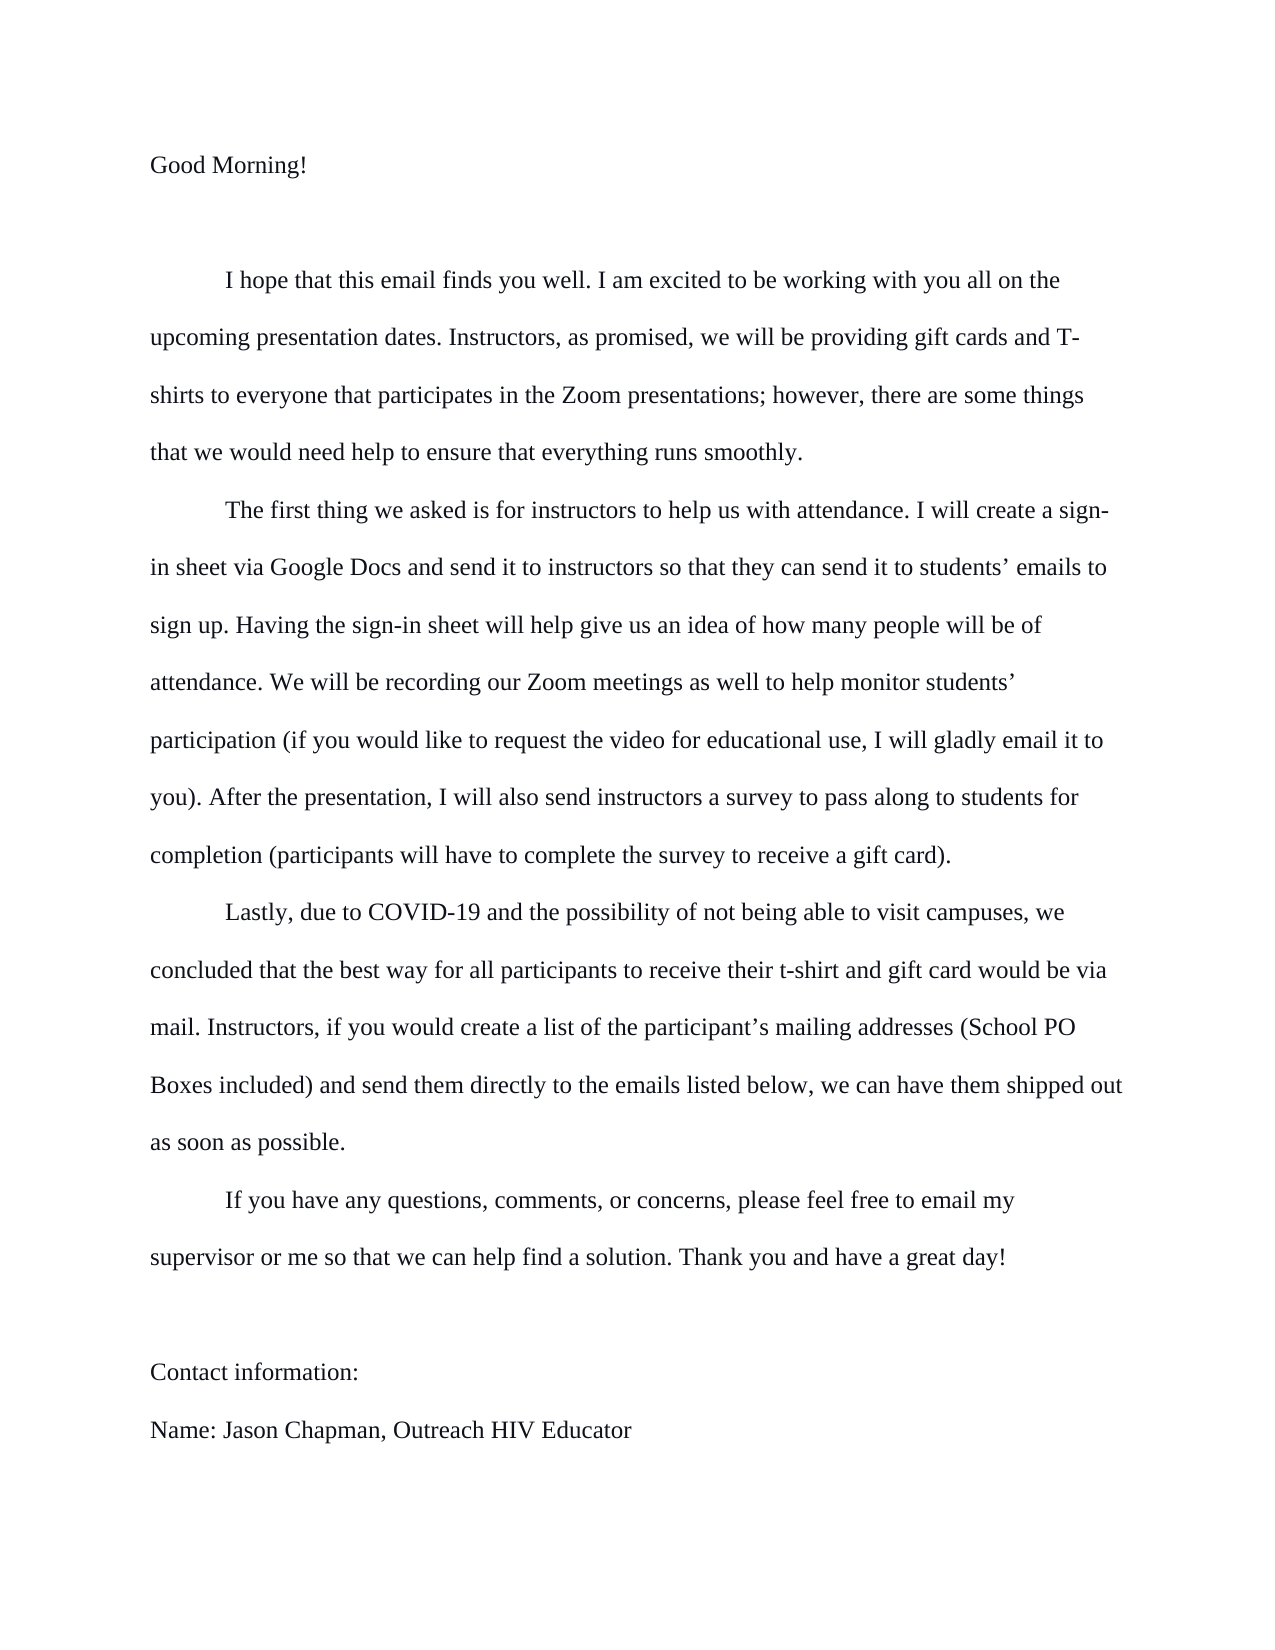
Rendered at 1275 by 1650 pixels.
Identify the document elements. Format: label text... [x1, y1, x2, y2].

text Good Morning! [150, 150, 1125, 179]
text Lastly, due to COVID-19 and the possibility of not being able to visit campuses, we concluded that the best way for all participants to receive their t-shirt and gift card would be via mail. Instructors, if you would create a list of the participant’s mailing addresses (School PO Boxes included) and send them directly to the emails listed below, we can have them shipped out as soon as possible. [150, 897, 1125, 1156]
text Contact information: [150, 1357, 1125, 1386]
text I hope that this email finds you well. I am excited to be working with you all on the upcoming presentation dates. Instructors, as promised, we will be providing gift cards and T-shirts to everyone that participates in the Zoom presentations; however, there are some things that we would need help to ensure that everything runs smoothly. [150, 265, 1125, 466]
text The first thing we asked is for instructors to help us with attendance. I will create a sign-in sheet via Google Docs and send it to instructors so that they can send it to students’ emails to sign up. Having the sign-in sheet will help give us an idea of how many people will be of attendance. We will be recording our Zoom meetings as well to help monitor students’ participation (if you would like to request the video for educational use, I will gladly email it to you). After the presentation, I will also send instructors a survey to pass along to students for completion (participants will have to complete the survey to receive a gift card). [150, 495, 1125, 869]
text Name: Jason Chapman, Outreach HIV Educator [150, 1415, 1125, 1444]
text If you have any questions, comments, or concerns, please feel free to email my supervisor or me so that we can help find a solution. Thank you and have a great day! [150, 1185, 1125, 1271]
